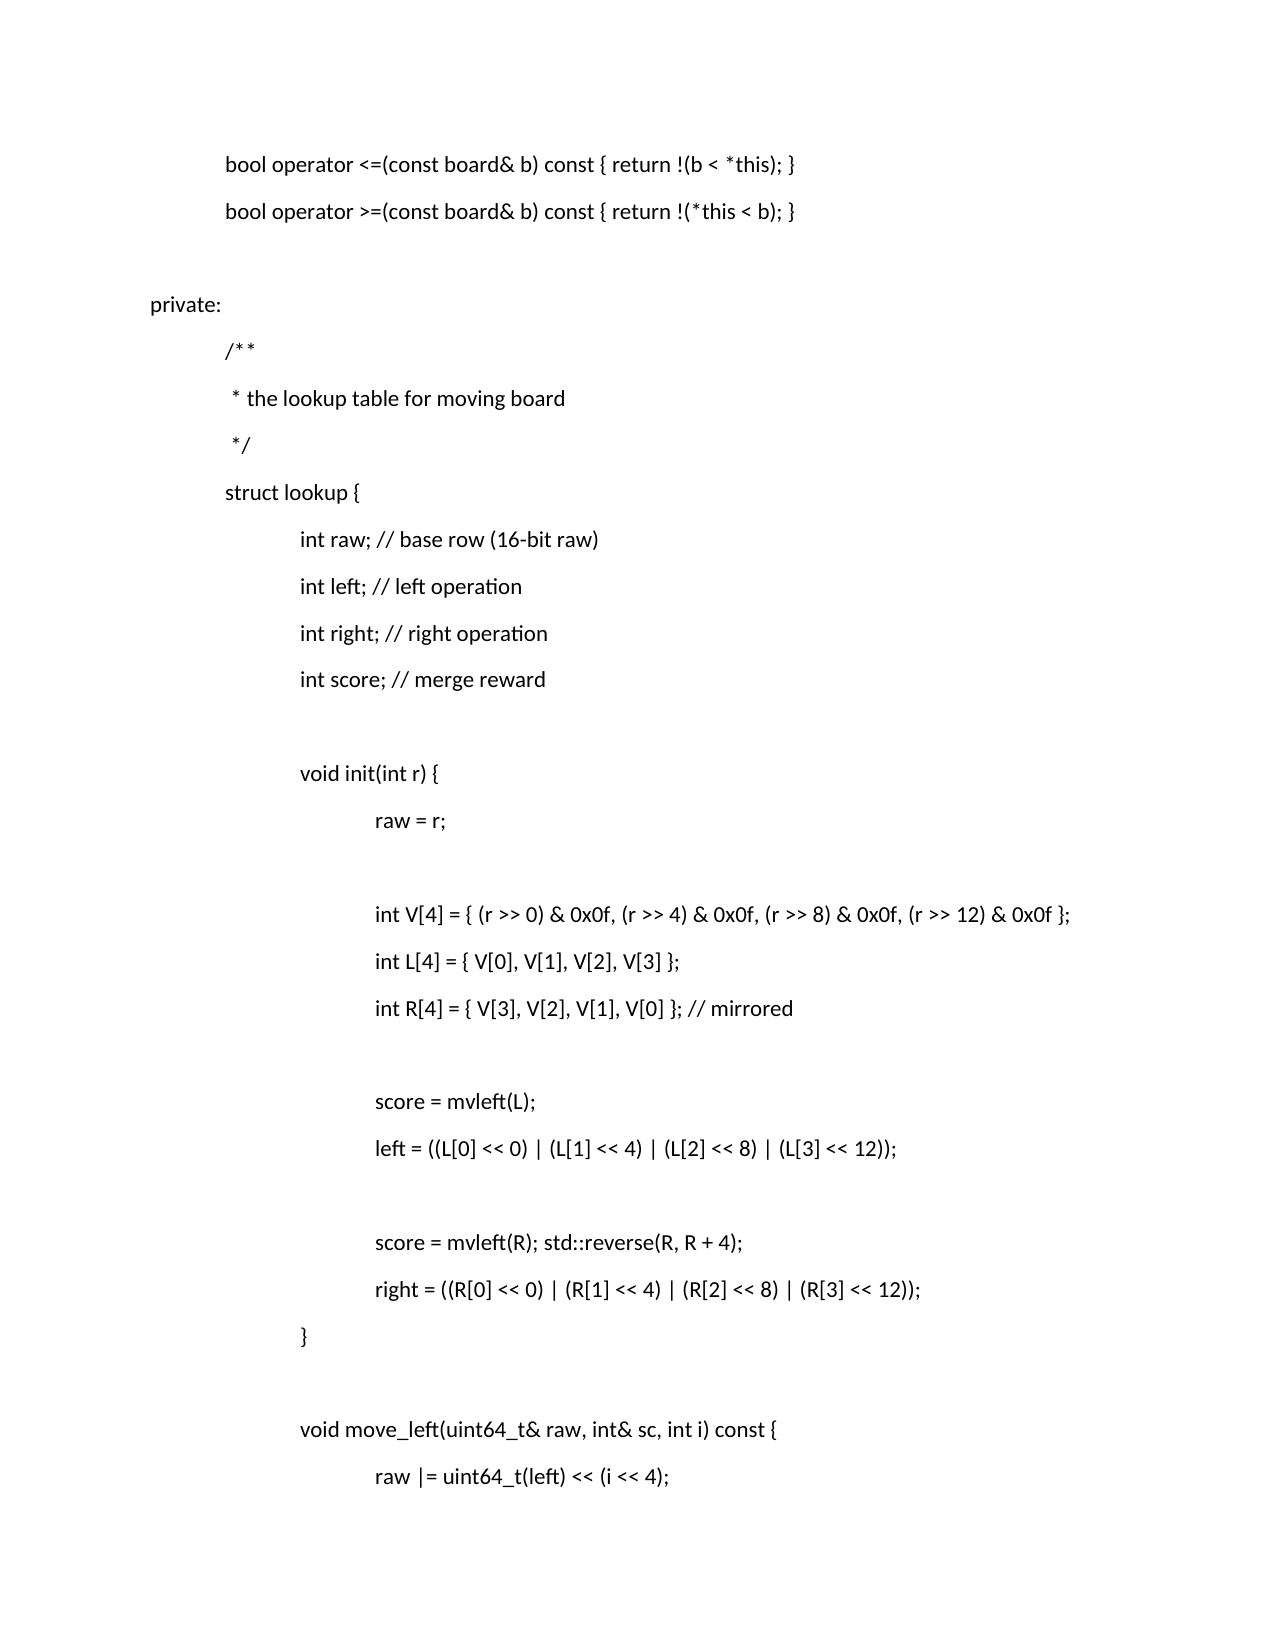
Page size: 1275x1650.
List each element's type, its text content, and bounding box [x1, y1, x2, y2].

text int R[4] = { V[3], V[2], V[1], V[0] }; // mirrored [150, 994, 1125, 1022]
text } [150, 1322, 1125, 1350]
text int raw; // base row (16-bit raw) [150, 525, 1125, 553]
text int V[4] = { (r >> 0) & 0x0f, (r >> 4) & 0x0f, (r >> 8) & 0x0f, (r >> 12) & 0x0f }; [150, 900, 1125, 928]
text * the lookup table for moving board [150, 384, 1125, 412]
text /** [150, 337, 1125, 366]
text left = ((L[0] << 0) | (L[1] << 4) | (L[2] << 8) | (L[3] << 12)); [150, 1134, 1125, 1162]
text void move_left(uint64_t& raw, int& sc, int i) const { [150, 1416, 1125, 1444]
text raw |= uint64_t(left) << (i << 4); [150, 1462, 1125, 1491]
text int score; // merge reward [150, 666, 1125, 694]
text raw = r; [150, 806, 1125, 834]
text private: [150, 291, 1125, 319]
text right = ((R[0] << 0) | (R[1] << 4) | (R[2] << 8) | (R[3] << 12)); [150, 1275, 1125, 1303]
text */ [150, 431, 1125, 459]
text struct lookup { [150, 478, 1125, 506]
text bool operator <=(const board& b) const { return !(b < *this); } [150, 150, 1125, 178]
text int left; // left operation [150, 572, 1125, 600]
text score = mvleft(L); [150, 1087, 1125, 1116]
text void init(int r) { [150, 759, 1125, 787]
text int right; // right operation [150, 619, 1125, 647]
text bool operator >=(const board& b) const { return !(*this < b); } [150, 197, 1125, 225]
text score = mvleft(R); std::reverse(R, R + 4); [150, 1228, 1125, 1256]
text int L[4] = { V[0], V[1], V[2], V[3] }; [150, 947, 1125, 975]
